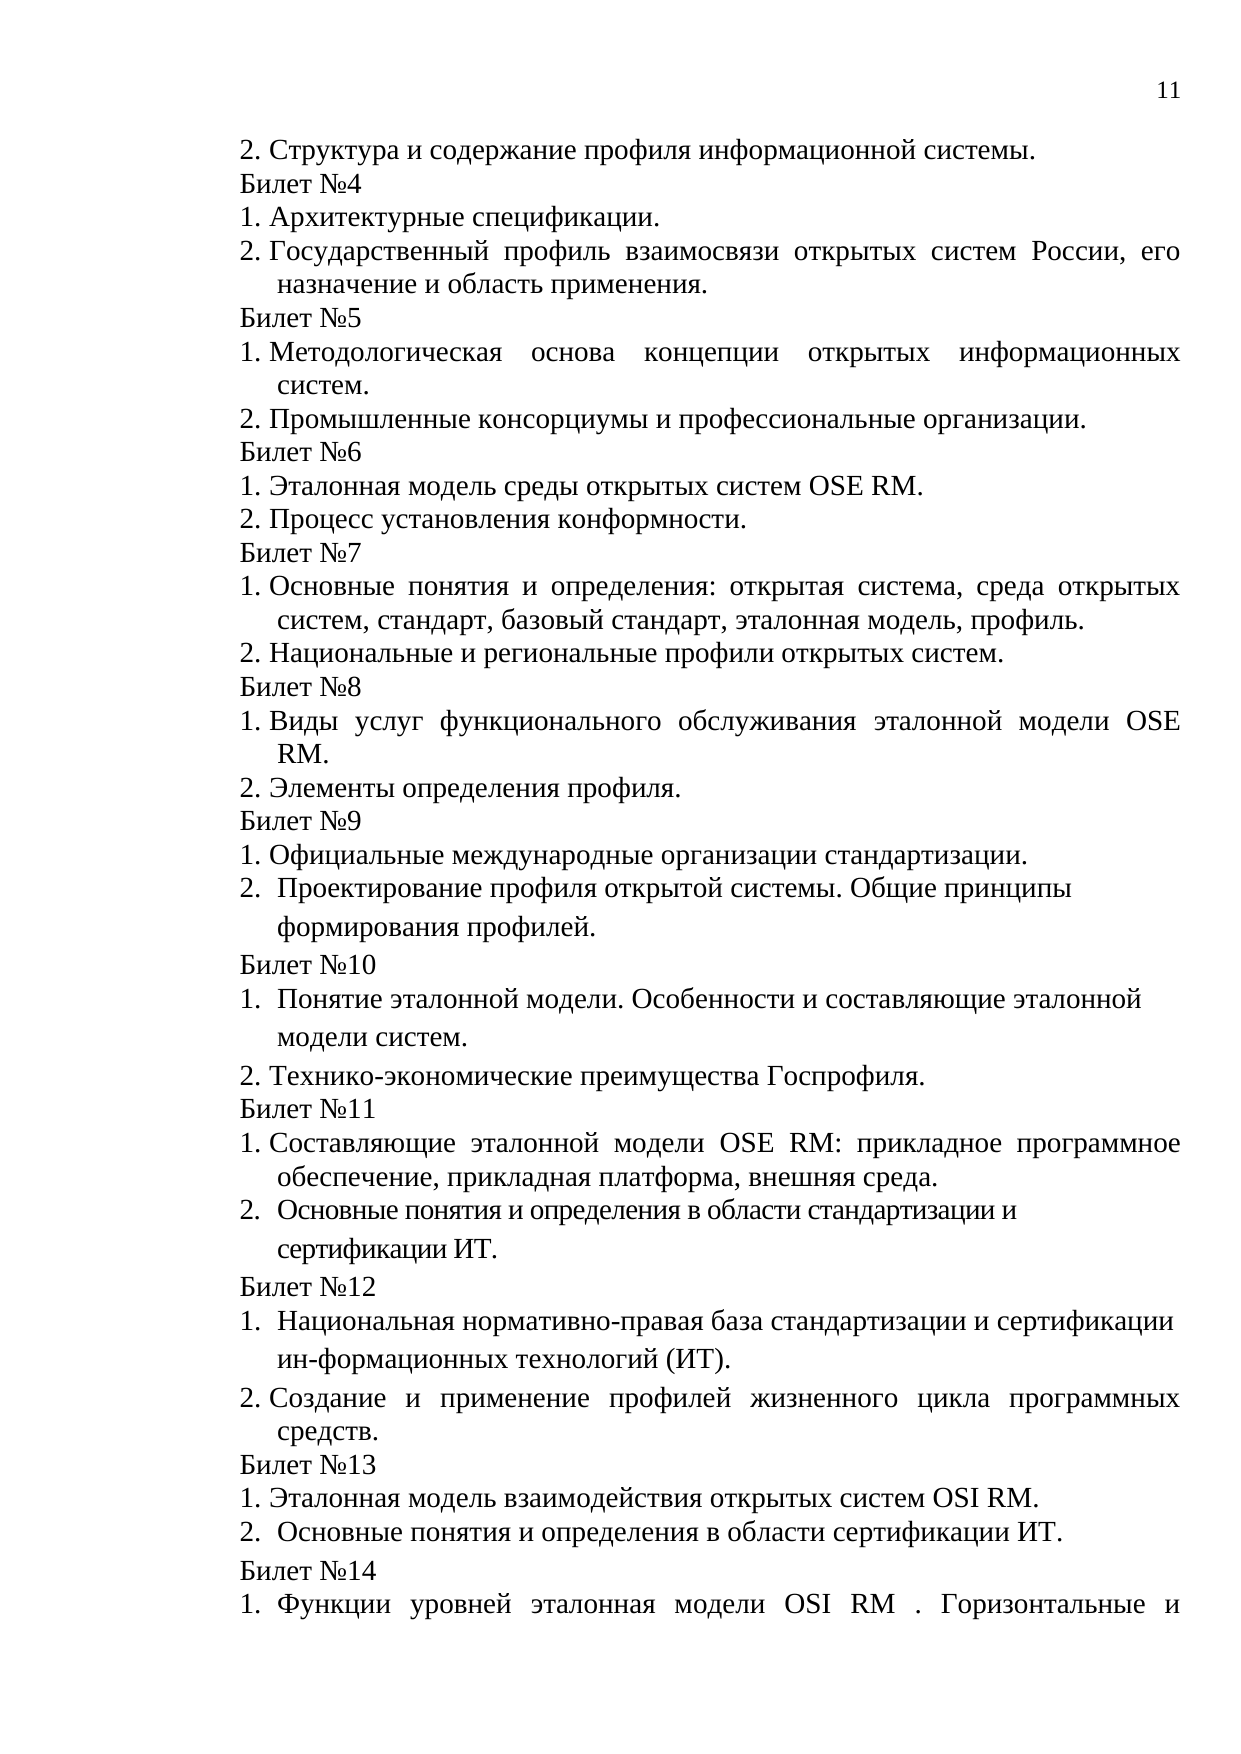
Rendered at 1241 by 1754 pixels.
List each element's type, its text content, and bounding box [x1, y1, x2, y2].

list Создание и применение профилей жизненного цикла программных средств. [239, 1380, 1181, 1447]
list Структура и содержание профиля информационной системы. [239, 132, 1181, 166]
list Составляющие эталонной модели OSE RM: прикладное программное обеспечение, прикладная платформа, внешняя среда. [239, 1125, 1181, 1192]
list Основные понятия и определения в области стандартизации и сертификации ИТ. [239, 1192, 1181, 1264]
list Основные понятия и определения в области сертификации ИТ. [239, 1514, 1181, 1548]
list Эталонная модель среды открытых систем OSE RM. [239, 468, 1181, 501]
list Промышленные консорциумы и профессиональные организации. [239, 401, 1181, 434]
text Билет №8 [165, 669, 1181, 703]
list Основные понятия и определения: открытая система, среда открытых систем, стандарт, базовый стандарт, эталонная модель, профиль. [239, 568, 1181, 636]
text Билет №13 [165, 1447, 1181, 1481]
list Государственный профиль взаимосвязи открытых систем России, его назначение и область применения. [239, 233, 1181, 300]
list Национальная нормативно-правая база стандартизации и сертификации ин-формационных технологий (ИТ). [239, 1303, 1181, 1375]
text Билет №11 [165, 1092, 1181, 1125]
list Национальные и региональные профили открытых систем. [239, 636, 1181, 669]
text Билет №4 [165, 166, 1181, 199]
list Методологическая основа концепции открытых информационных систем. [239, 334, 1181, 401]
list Технико-экономические преимущества Госпрофиля. [239, 1058, 1181, 1092]
text Билет №7 [165, 535, 1181, 568]
text Билет №9 [165, 803, 1181, 837]
text Билет №12 [165, 1269, 1181, 1303]
list Эталонная модель взаимодействия открытых систем OSI RM. [239, 1481, 1181, 1514]
list Виды услуг функционального обслуживания эталонной модели OSE RM. [239, 703, 1181, 770]
text Билет №10 [165, 947, 1181, 981]
text Билет №5 [165, 300, 1181, 334]
list Понятие эталонной модели. Особенности и составляющие эталонной модели систем. [239, 981, 1181, 1053]
text Билет №14 [165, 1553, 1181, 1586]
text Билет №6 [165, 434, 1181, 468]
list Архитектурные спецификации. [239, 199, 1181, 233]
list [239, 1586, 1181, 1620]
list Элементы определения профиля. [239, 770, 1181, 803]
list Официальные международные организации стандартизации. [239, 837, 1181, 870]
list Процесс установления конформности. [239, 501, 1181, 535]
list Проектирование профиля открытой системы. Общие принципы формирования профилей. [239, 870, 1181, 942]
